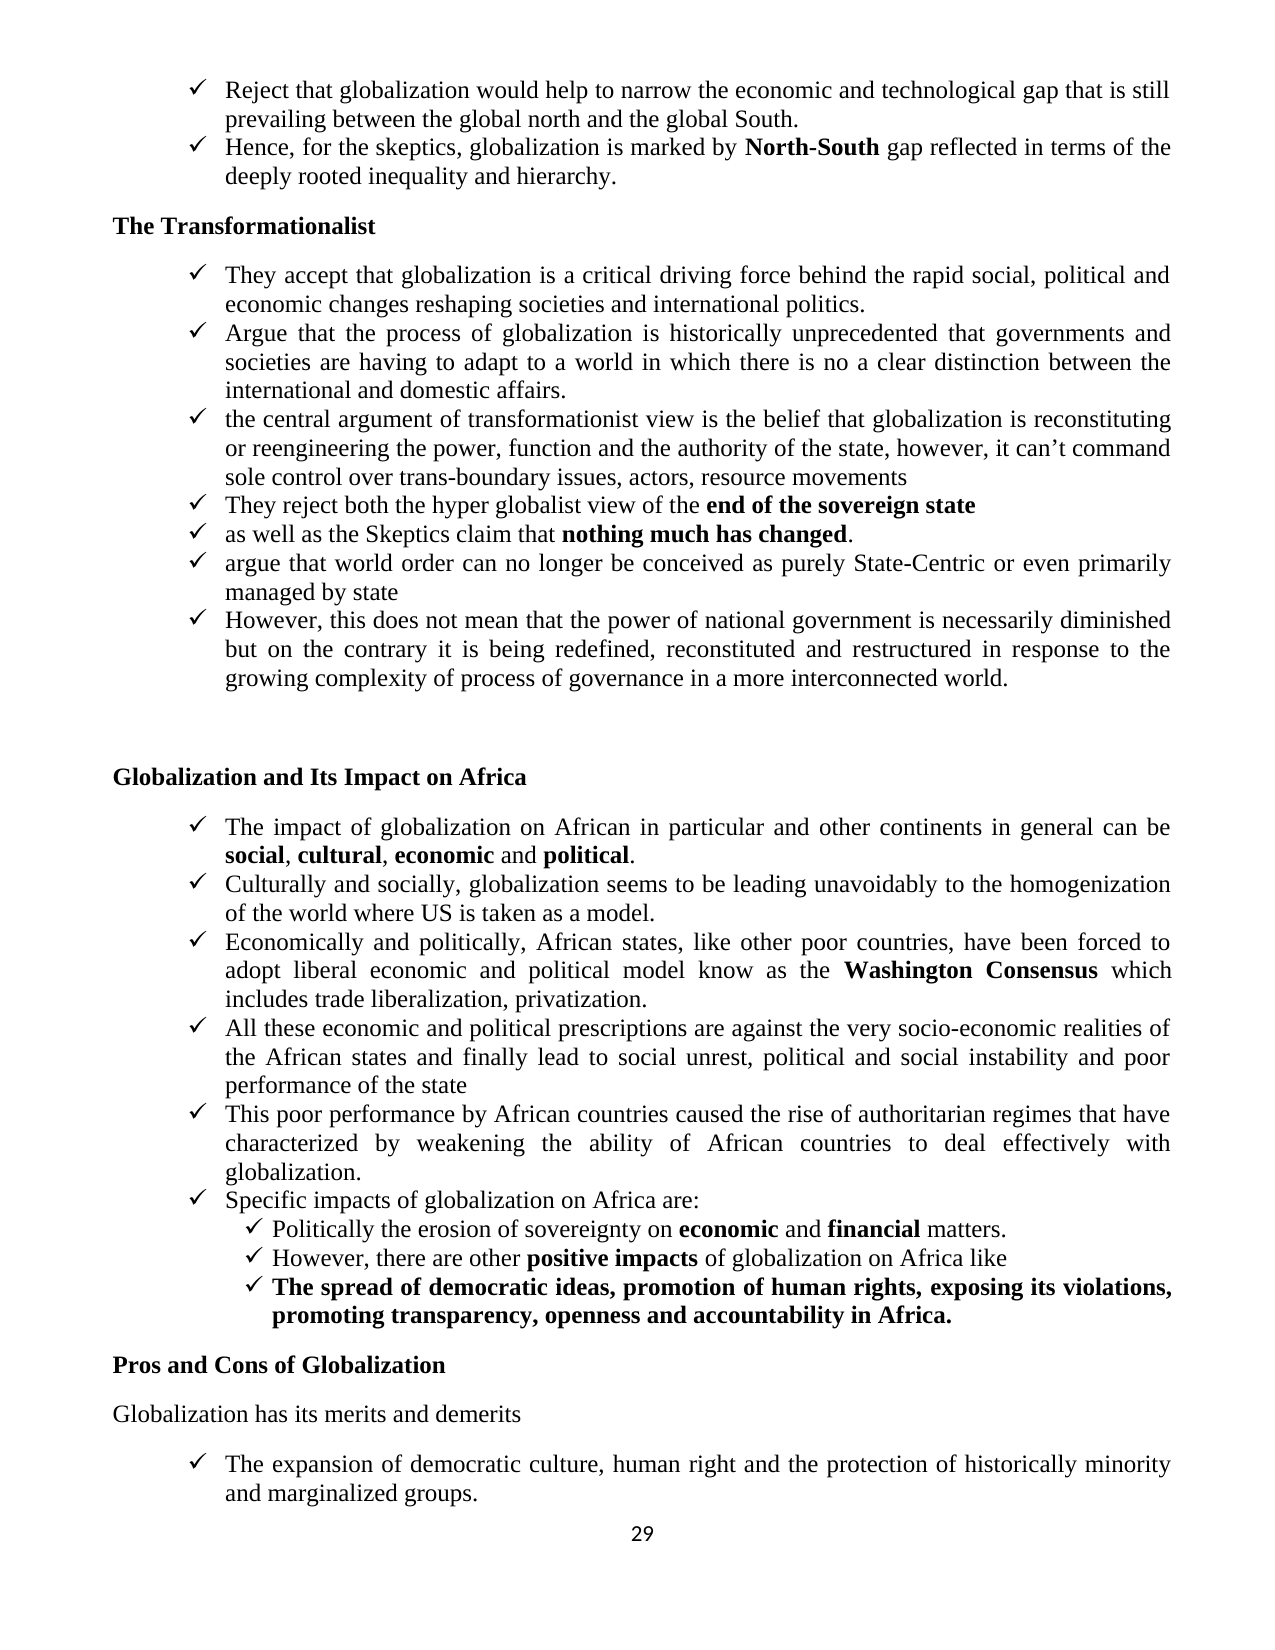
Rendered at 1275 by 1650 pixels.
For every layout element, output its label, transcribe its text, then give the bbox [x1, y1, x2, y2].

text The Transformationalist [112, 211, 1172, 239]
text Pros and Cons of Globalization [112, 1350, 1172, 1379]
list Hence, for the skeptics, globalization is marked by North-South gap reflected in terms of the deeply rooted inequality and hierarchy. [187, 132, 1172, 190]
list argue that world order can no longer be conceived as purely State-Centric or even primarily managed by state [187, 548, 1172, 605]
list All these economic and political prescriptions are against the very socio-economic realities of the African states and finally lead to social unrest, political and social instability and poor performance of the state [187, 1013, 1172, 1099]
list Politically the erosion of sovereignty on economic and financial matters. [244, 1214, 1172, 1243]
list Specific impacts of globalization on Africa are: [187, 1185, 1172, 1214]
text Globalization has its merits and demerits [112, 1399, 1172, 1428]
list The impact of globalization on African in particular and other continents in general can be social, cultural, economic and political. [187, 812, 1172, 869]
list They reject both the hyper globalist view of the end of the sovereign state [187, 490, 1172, 519]
list Economically and politically, African states, like other poor countries, have been forced to adopt liberal economic and political model know as the Washington Consensus which includes trade liberalization, privatization. [187, 927, 1172, 1013]
list The spread of democratic ideas, promotion of human rights, exposing its violations, promoting transparency, openness and accountability in Africa. [244, 1272, 1172, 1329]
list The expansion of democratic culture, human right and the protection of historically minority and marginalized groups. [187, 1449, 1172, 1507]
list Culturally and socially, globalization seems to be leading unavoidably to the homogenization of the world where US is taken as a model. [187, 869, 1172, 927]
list Reject that globalization would help to narrow the economic and technological gap that is still prevailing between the global north and the global South. [187, 75, 1172, 132]
list This poor performance by African countries caused the rise of authoritarian regimes that have characterized by weakening the ability of African countries to deal effectively with globalization. [187, 1099, 1172, 1185]
list However, there are other positive impacts of globalization on Africa like [244, 1243, 1172, 1272]
list However, this does not mean that the power of national government is necessarily diminished but on the contrary it is being redefined, reconstituted and restructured in response to the growing complexity of process of governance in a more interconnected world. [187, 605, 1172, 692]
text Globalization and Its Impact on Africa [112, 762, 1172, 791]
list Argue that the process of globalization is historically unprecedented that governments and societies are having to adapt to a world in which there is no a clear distinction between the international and domestic affairs. [187, 318, 1172, 404]
list the central argument of transformationist view is the belief that globalization is reconstituting or reengineering the power, function and the authority of the state, however, it can’t command sole control over trans-boundary issues, actors, resource movements [187, 404, 1172, 490]
list They accept that globalization is a critical driving force behind the rapid social, political and economic changes reshaping societies and international politics. [187, 260, 1172, 318]
list as well as the Skeptics claim that nothing much has changed. [187, 519, 1172, 548]
